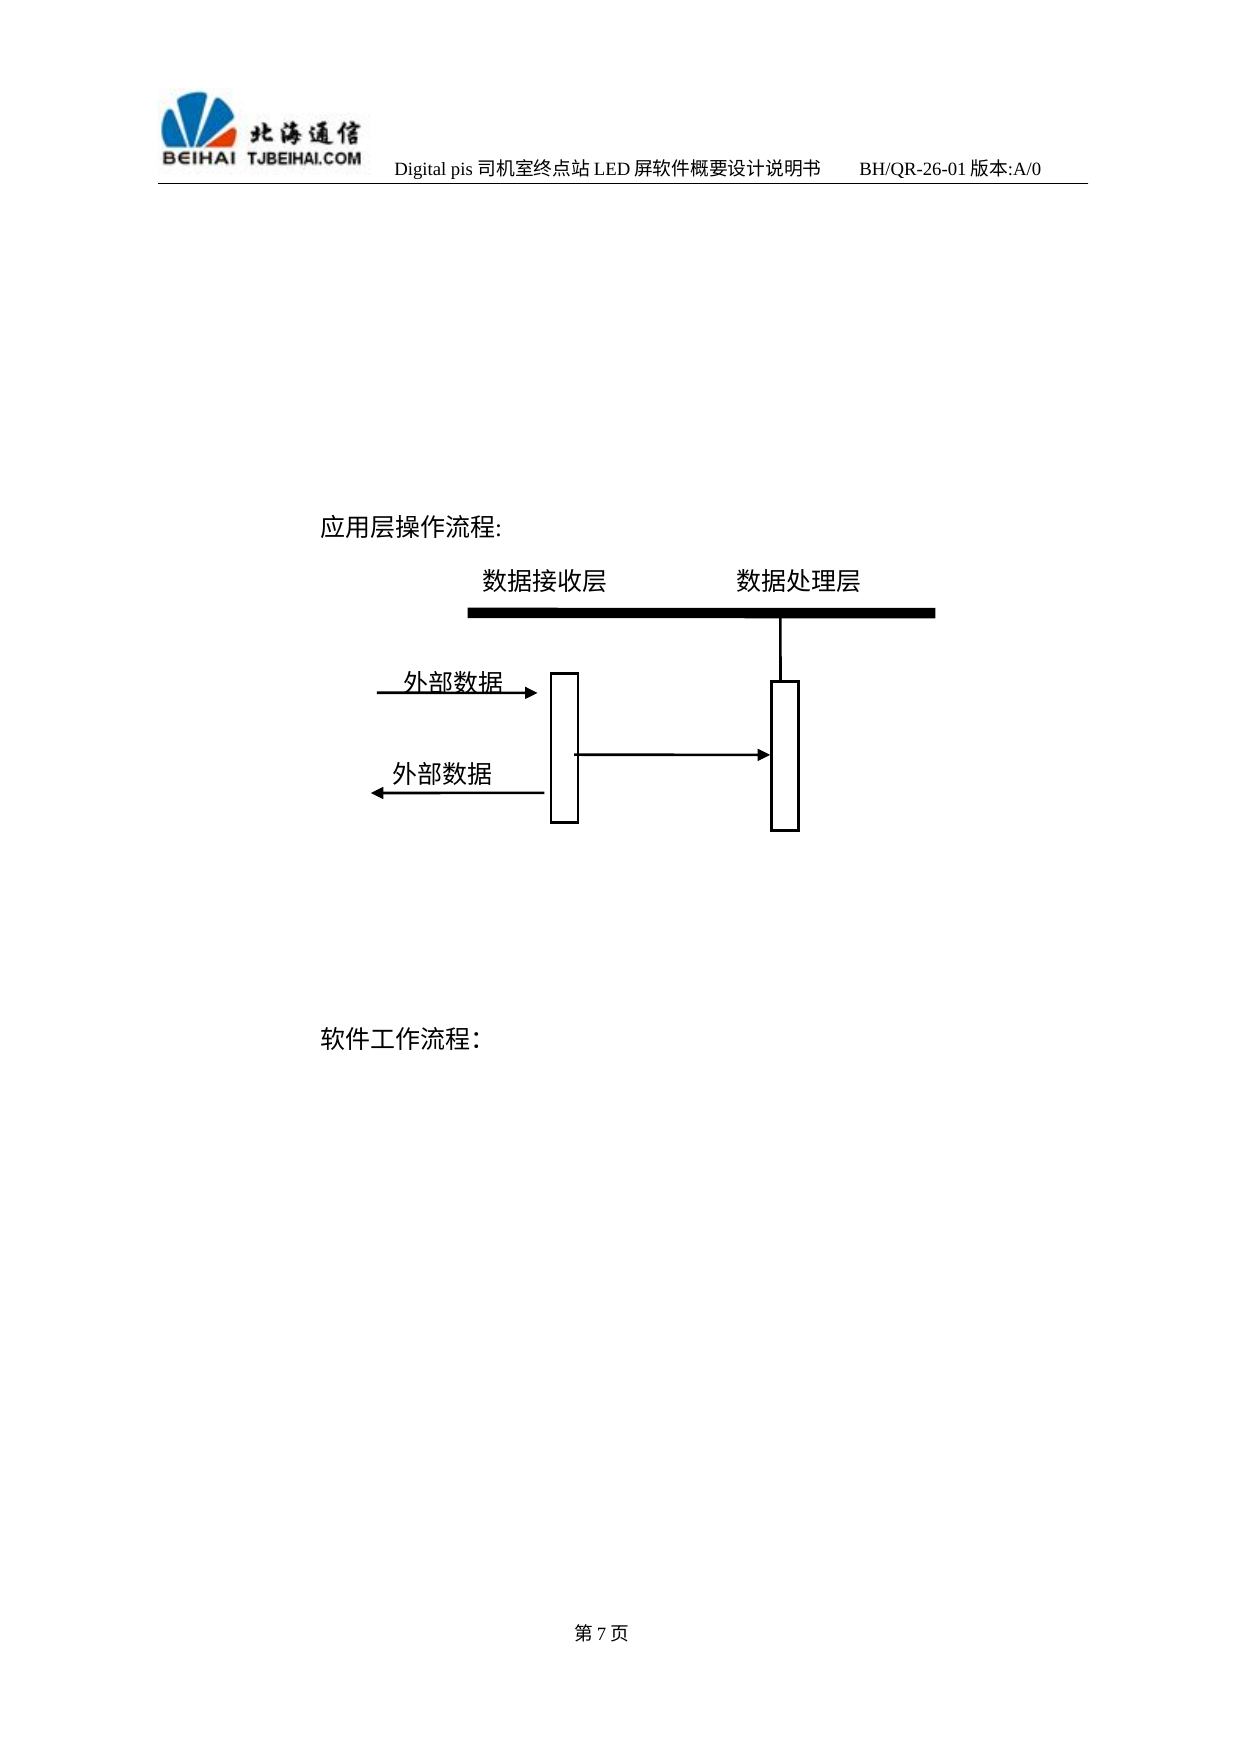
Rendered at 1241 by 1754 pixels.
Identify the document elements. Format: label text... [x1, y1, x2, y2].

picture [157, 88, 375, 175]
text 软件工作流程： [276, 1020, 1053, 1056]
text 应用层操作流程: [276, 507, 1053, 544]
